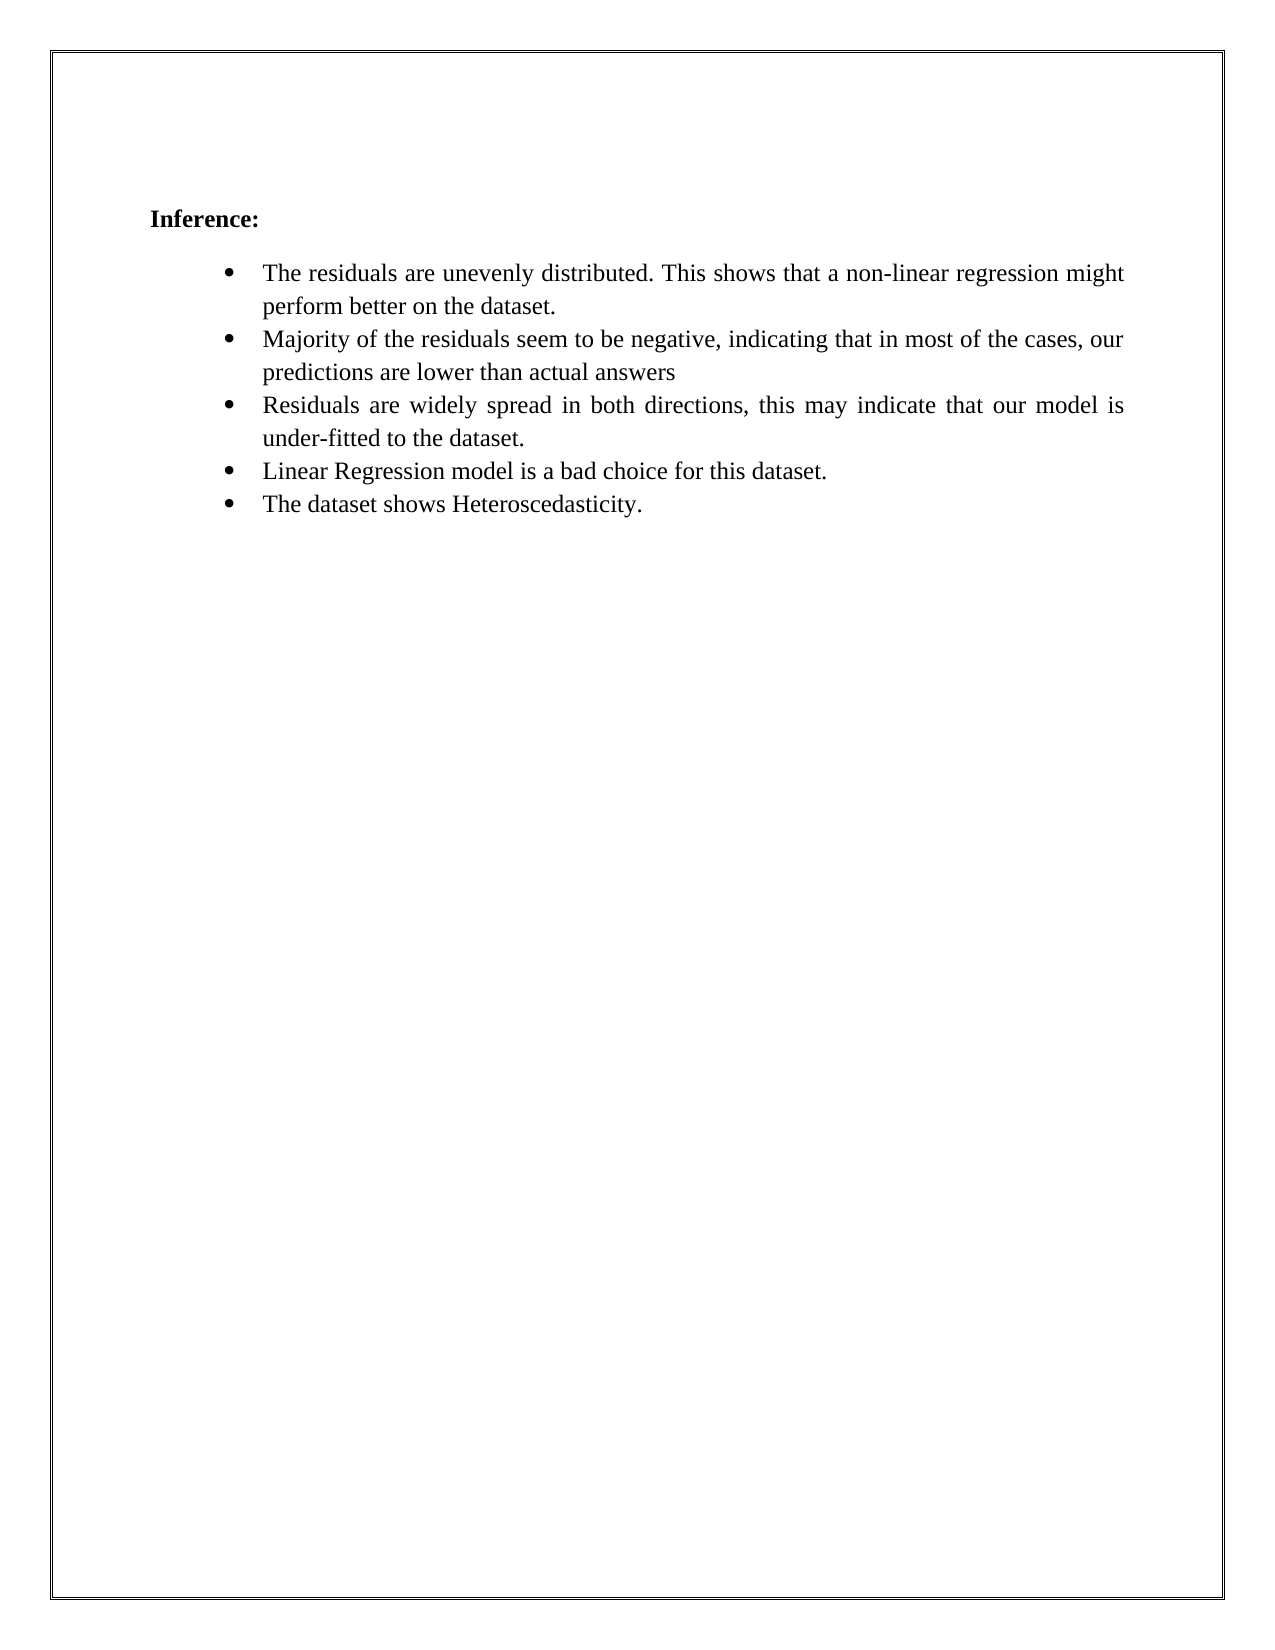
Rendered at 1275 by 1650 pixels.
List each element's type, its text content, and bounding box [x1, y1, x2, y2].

list Majority of the residuals seem to be negative, indicating that in most of the cases, our predictions are lower than actual answers [225, 324, 1125, 386]
list Residuals are widely spread in both directions, this may indicate that our model is under-fitted to the dataset. [225, 390, 1125, 452]
list Linear Regression model is a bad choice for this dataset. [225, 456, 1125, 484]
text Inference: [150, 204, 1125, 233]
list The dataset shows Heteroscedasticity. [225, 489, 1125, 518]
list The residuals are unevenly distributed. This shows that a non-linear regression might perform better on the dataset. [225, 258, 1125, 319]
